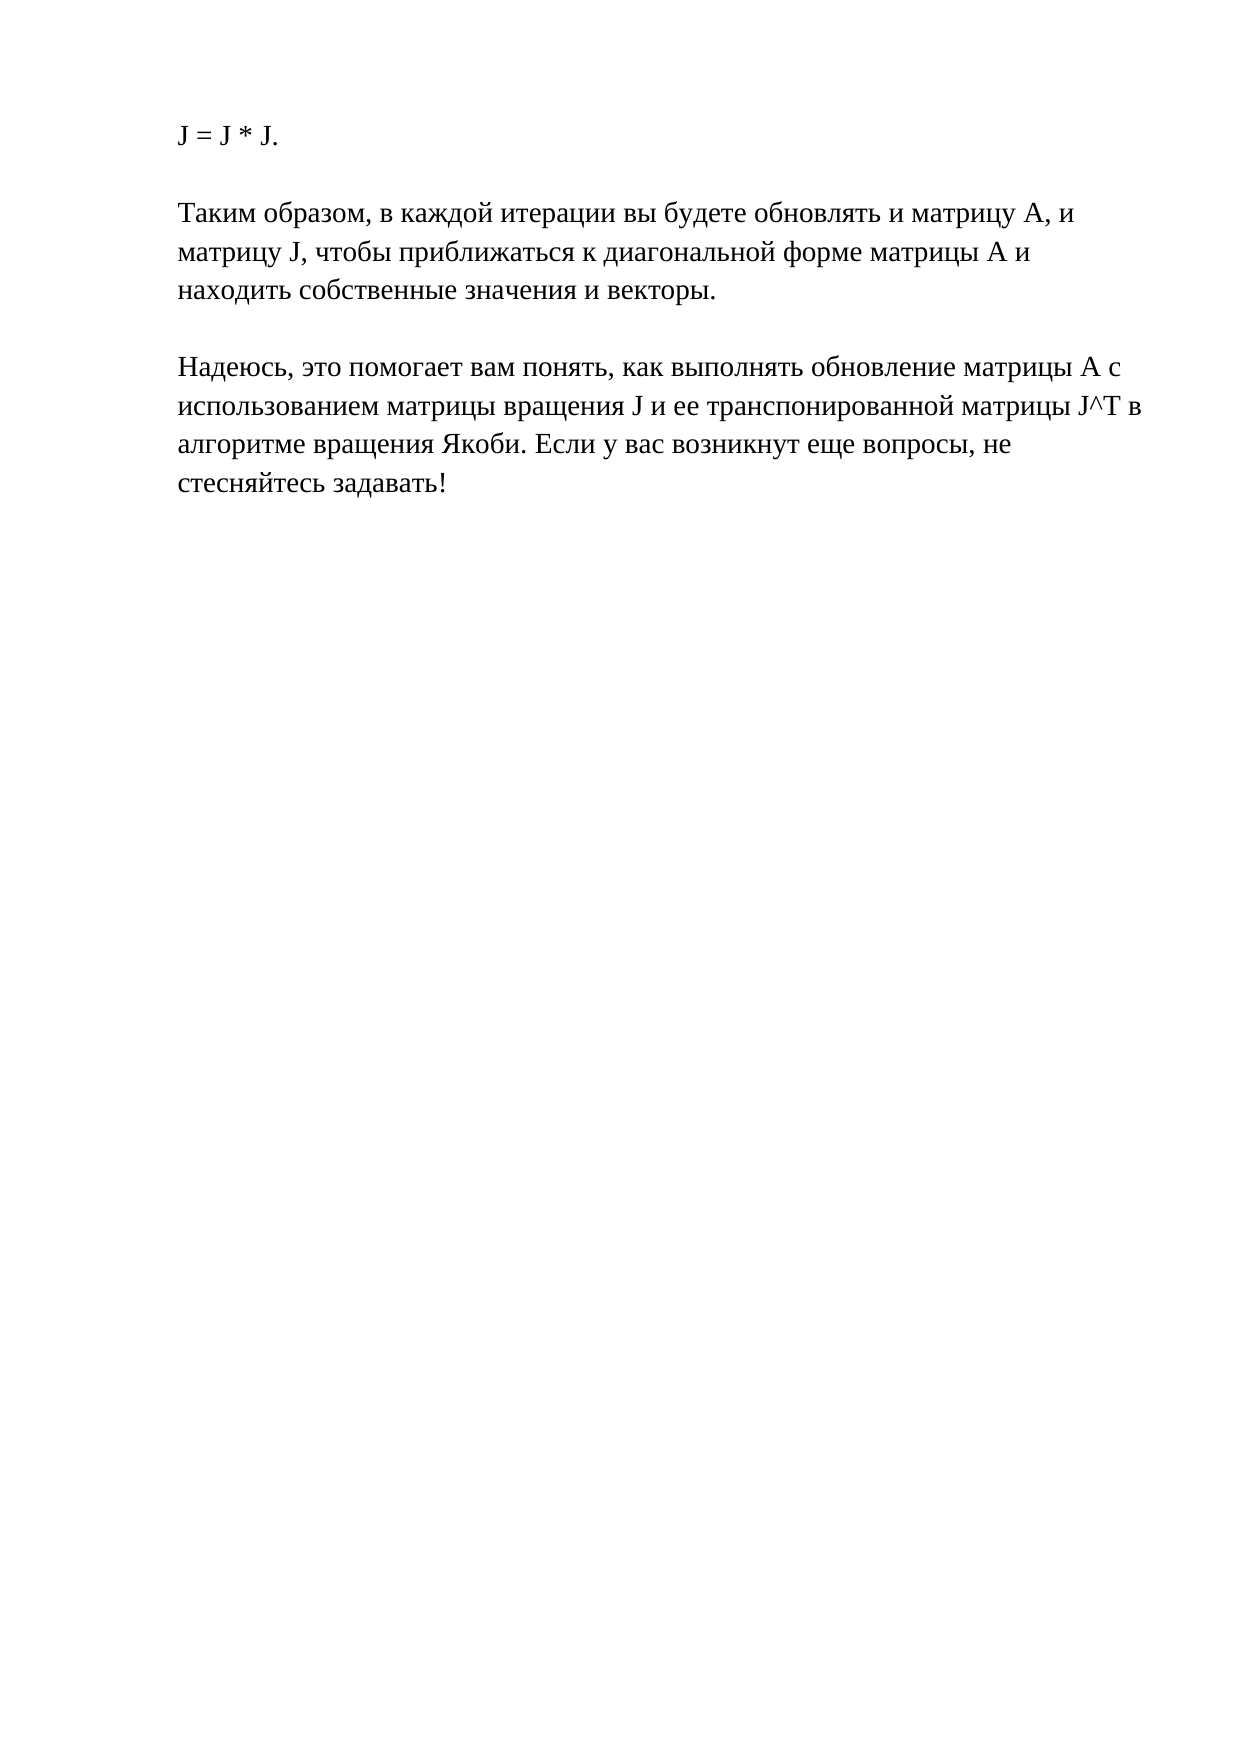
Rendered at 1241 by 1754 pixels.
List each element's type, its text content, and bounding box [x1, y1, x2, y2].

text J = J * J. [177, 118, 1152, 152]
text Таким образом, в каждой итерации вы будете обновлять и матрицу A, и матрицу J, чтобы приближаться к диагональной форме матрицы A и находить собственные значения и векторы. [177, 195, 1152, 306]
text Надеюсь, это помогает вам понять, как выполнять обновление матрицы A с использованием матрицы вращения J и ее транспонированной матрицы J^T в алгоритме вращения Якоби. Если у вас возникнут еще вопросы, не стесняйтесь задавать! [177, 349, 1152, 498]
